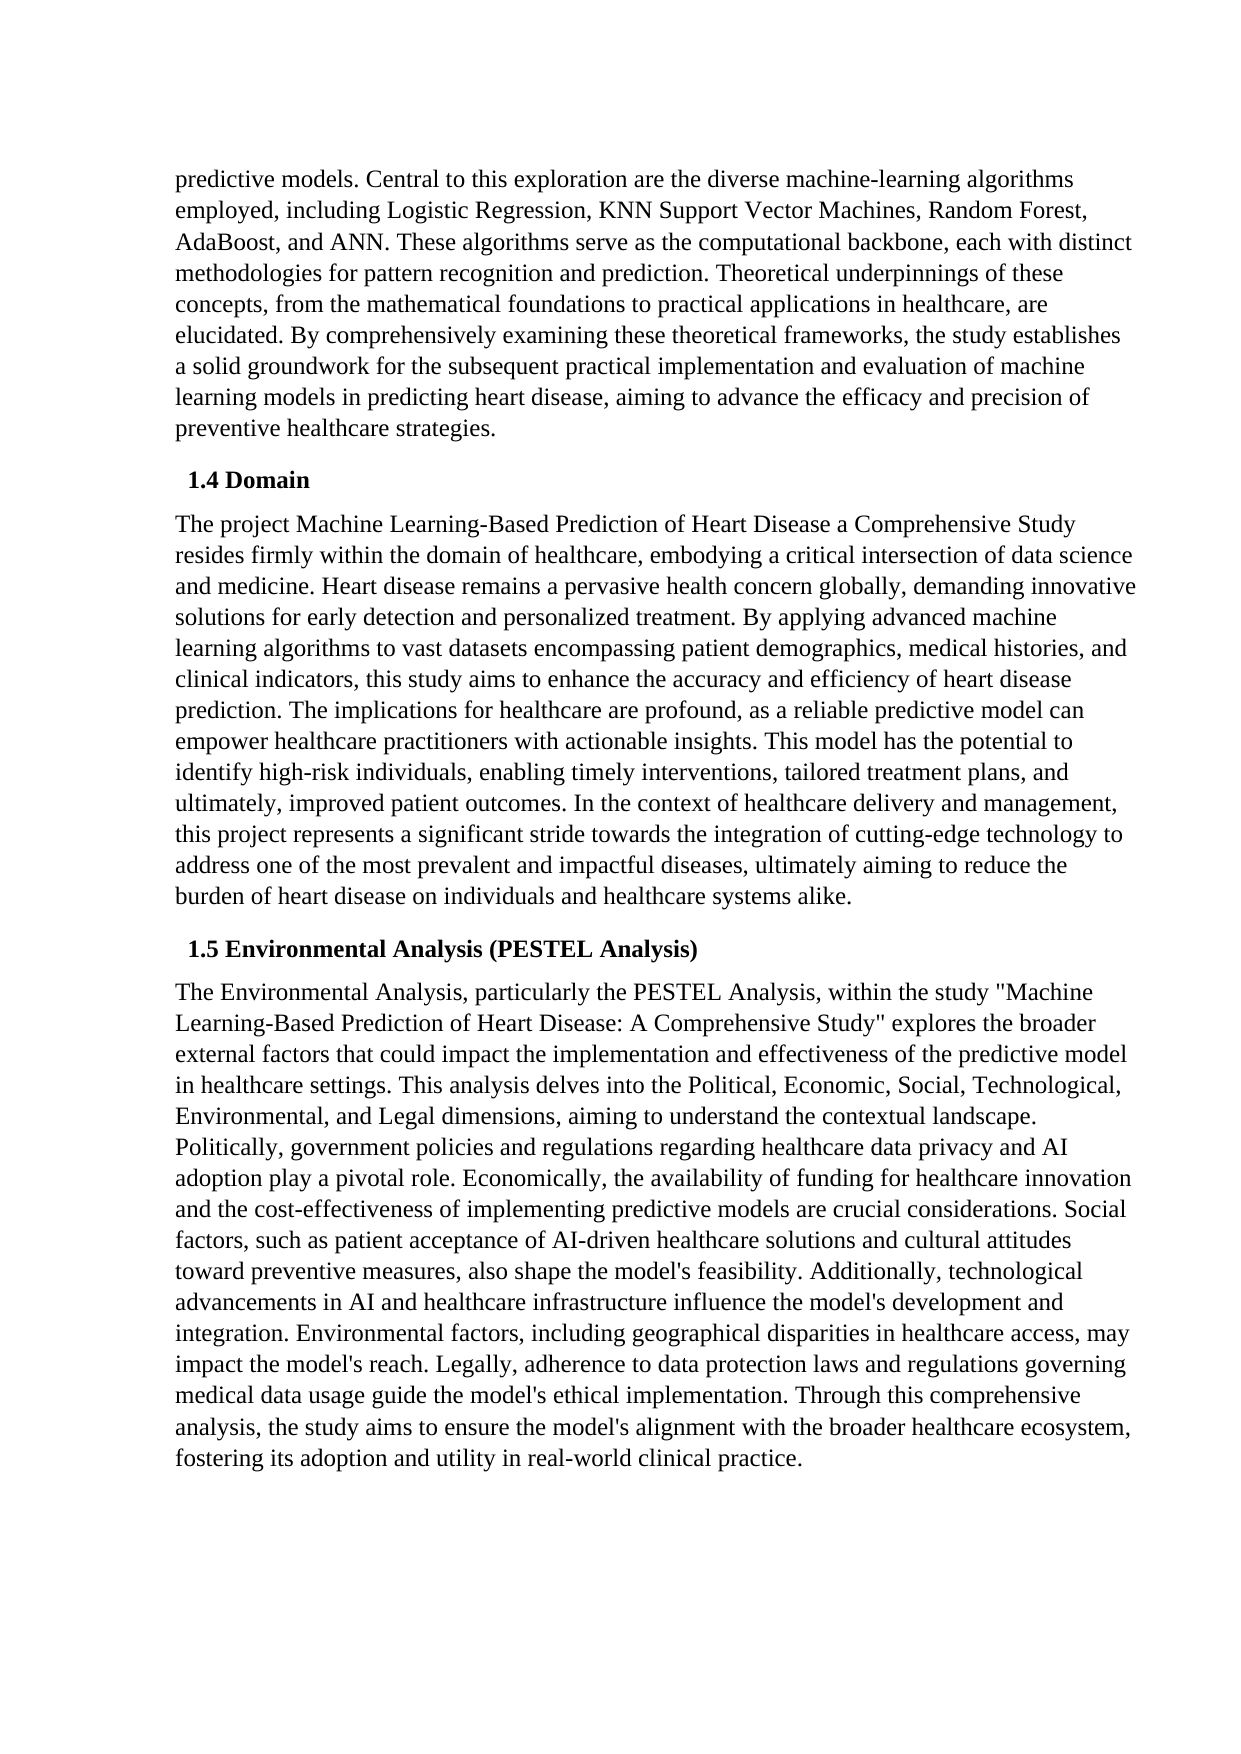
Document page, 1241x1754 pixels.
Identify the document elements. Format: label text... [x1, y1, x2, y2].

list Domain [187, 466, 1138, 494]
text The project Machine Learning-Based Prediction of Heart Disease a Comprehensive Study resides firmly within the domain of healthcare, embodying a critical intersection of data science and medicine. Heart disease remains a pervasive health concern globally, demanding innovative solutions for early detection and personalized treatment. By applying advanced machine learning algorithms to vast datasets encompassing patient demographics, medical histories, and clinical indicators, this study aims to enhance the accuracy and efficiency of heart disease prediction. The implications for healthcare are profound, as a reliable predictive model can empower healthcare practitioners with actionable insights. This model has the potential to identify high-risk individuals, enabling timely interventions, tailored treatment plans, and ultimately, improved patient outcomes. In the context of healthcare delivery and management, this project represents a significant stride towards the integration of cutting-edge technology to address one of the most prevalent and impactful diseases, ultimately aiming to reduce the burden of heart disease on individuals and healthcare systems alike. [175, 509, 1138, 910]
list Environmental Analysis (PESTEL Analysis) [187, 934, 1138, 963]
text The Environmental Analysis, particularly the PESTEL Analysis, within the study "Machine Learning-Based Prediction of Heart Disease: A Comprehensive Study" explores the broader external factors that could impact the implementation and effectiveness of the predictive model in healthcare settings. This analysis delves into the Political, Economic, Social, Technological, Environmental, and Legal dimensions, aiming to understand the contextual landscape. Politically, government policies and regulations regarding healthcare data privacy and AI adoption play a pivotal role. Economically, the availability of funding for healthcare innovation and the cost-effectiveness of implementing predictive models are crucial considerations. Social factors, such as patient acceptance of AI-driven healthcare solutions and cultural attitudes toward preventive measures, also shape the model's feasibility. Additionally, technological advancements in AI and healthcare infrastructure influence the model's development and integration. Environmental factors, including geographical disparities in healthcare access, may impact the model's reach. Legally, adherence to data protection laws and regulations governing medical data usage guide the model's ethical implementation. Through this comprehensive analysis, the study aims to ensure the model's alignment with the broader healthcare ecosystem, fostering its adoption and utility in real-world clinical practice. [175, 977, 1138, 1471]
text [175, 164, 1138, 442]
